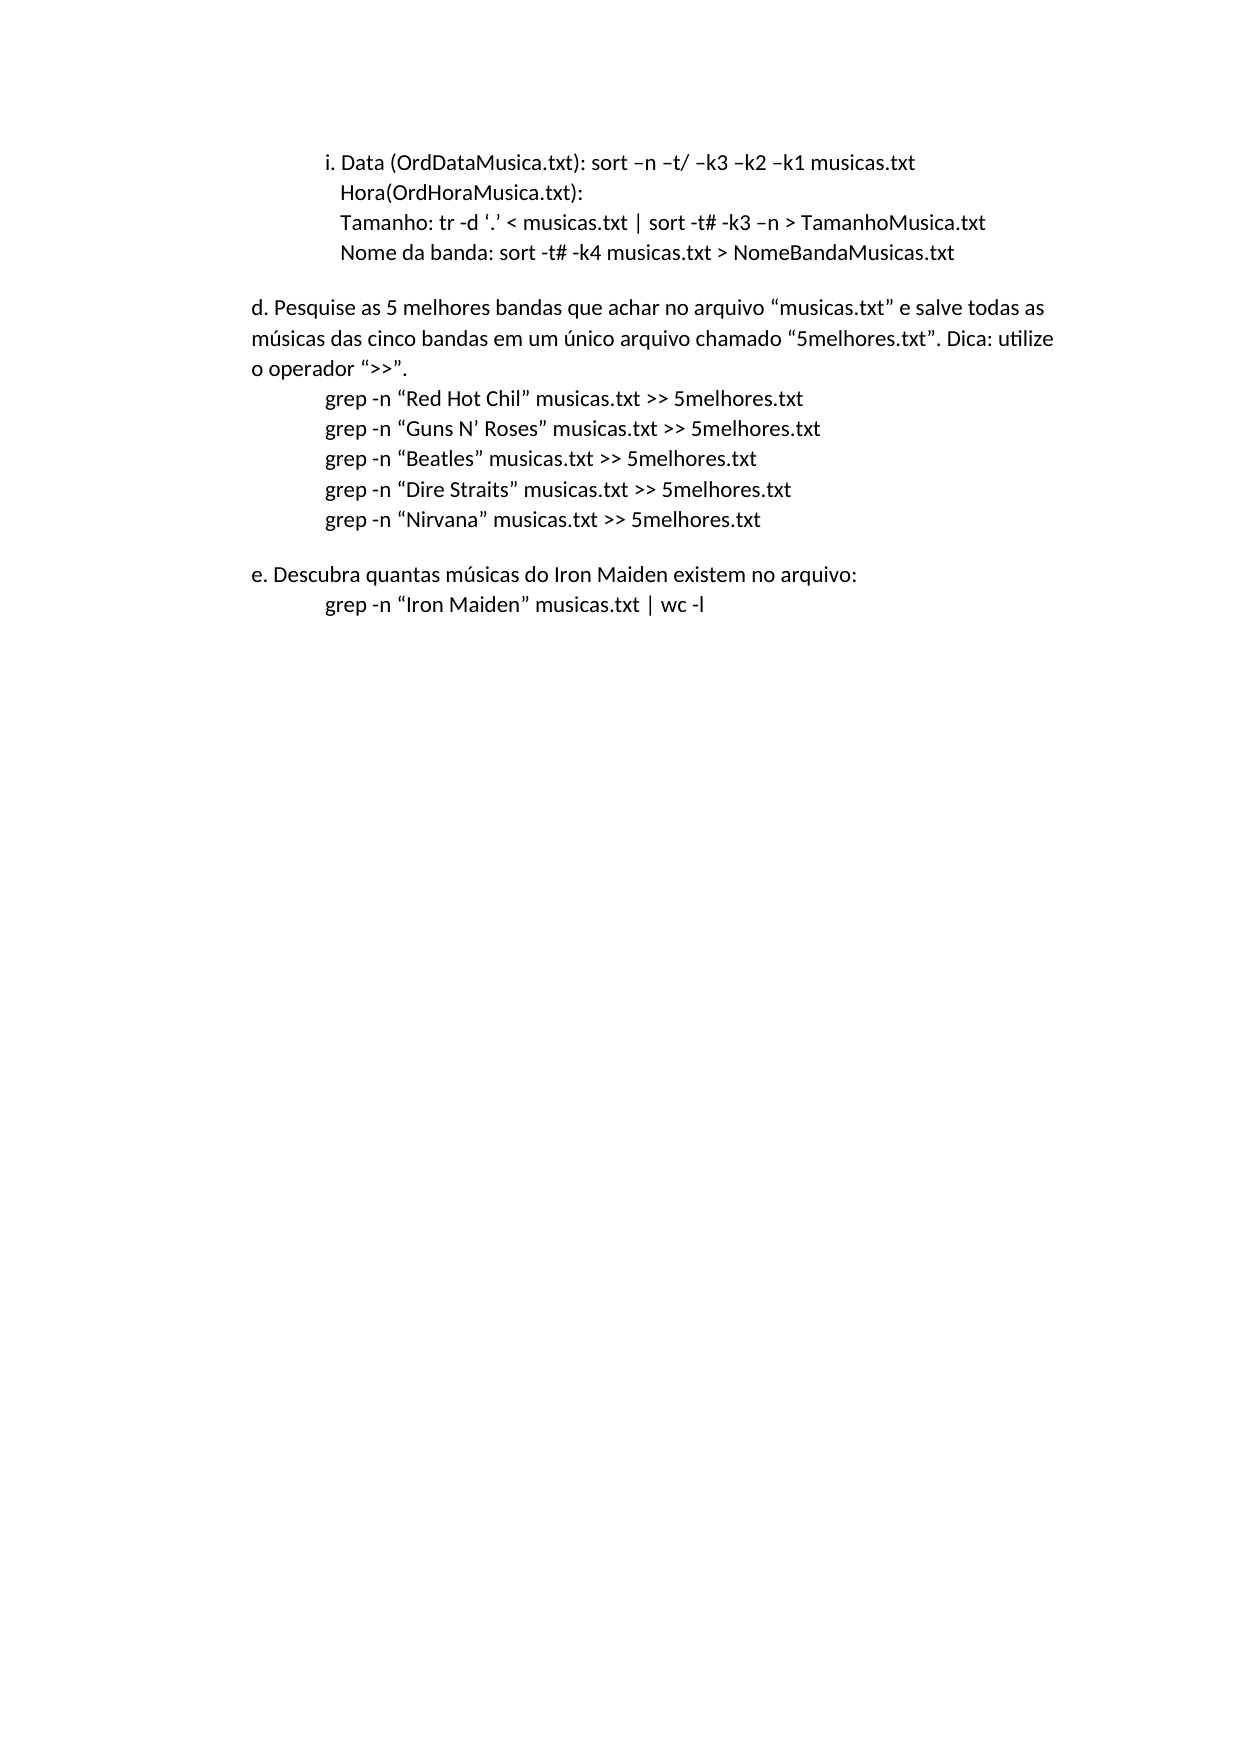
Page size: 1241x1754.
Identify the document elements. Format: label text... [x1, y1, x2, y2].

text grep -n “Dire Straits” musicas.txt >> 5melhores.txt [251, 475, 1063, 503]
text d. Pesquise as 5 melhores bandas que achar no arquivo “musicas.txt” e salve todas as músicas das cinco bandas em um único arquivo chamado “5melhores.txt”. Dica: utilize o operador “>>”. [251, 293, 1063, 382]
text e. Descubra quantas músicas do Iron Maiden existem no arquivo: [251, 560, 1063, 588]
text grep -n “Iron Maiden” musicas.txt | wc -l [251, 590, 1063, 618]
text grep -n “Guns N’ Roses” musicas.txt >> 5melhores.txt [251, 414, 1063, 442]
text i. Data (OrdDataMusica.txt): sort –n –t/ –k3 –k2 –k1 musicas.txt [325, 148, 1063, 176]
text grep -n “Nirvana” musicas.txt >> 5melhores.txt [251, 505, 1063, 533]
text grep -n “Red Hot Chil” musicas.txt >> 5melhores.txt [251, 384, 1063, 412]
text grep -n “Beatles” musicas.txt >> 5melhores.txt [251, 444, 1063, 472]
text Hora(OrdHoraMusica.txt): [325, 178, 1063, 206]
text Tamanho: tr -d ‘.’ < musicas.txt | sort -t# -k3 –n > TamanhoMusica.txt [325, 208, 1063, 236]
text Nome da banda: sort -t# -k4 musicas.txt > NomeBandaMusicas.txt [325, 238, 1063, 266]
